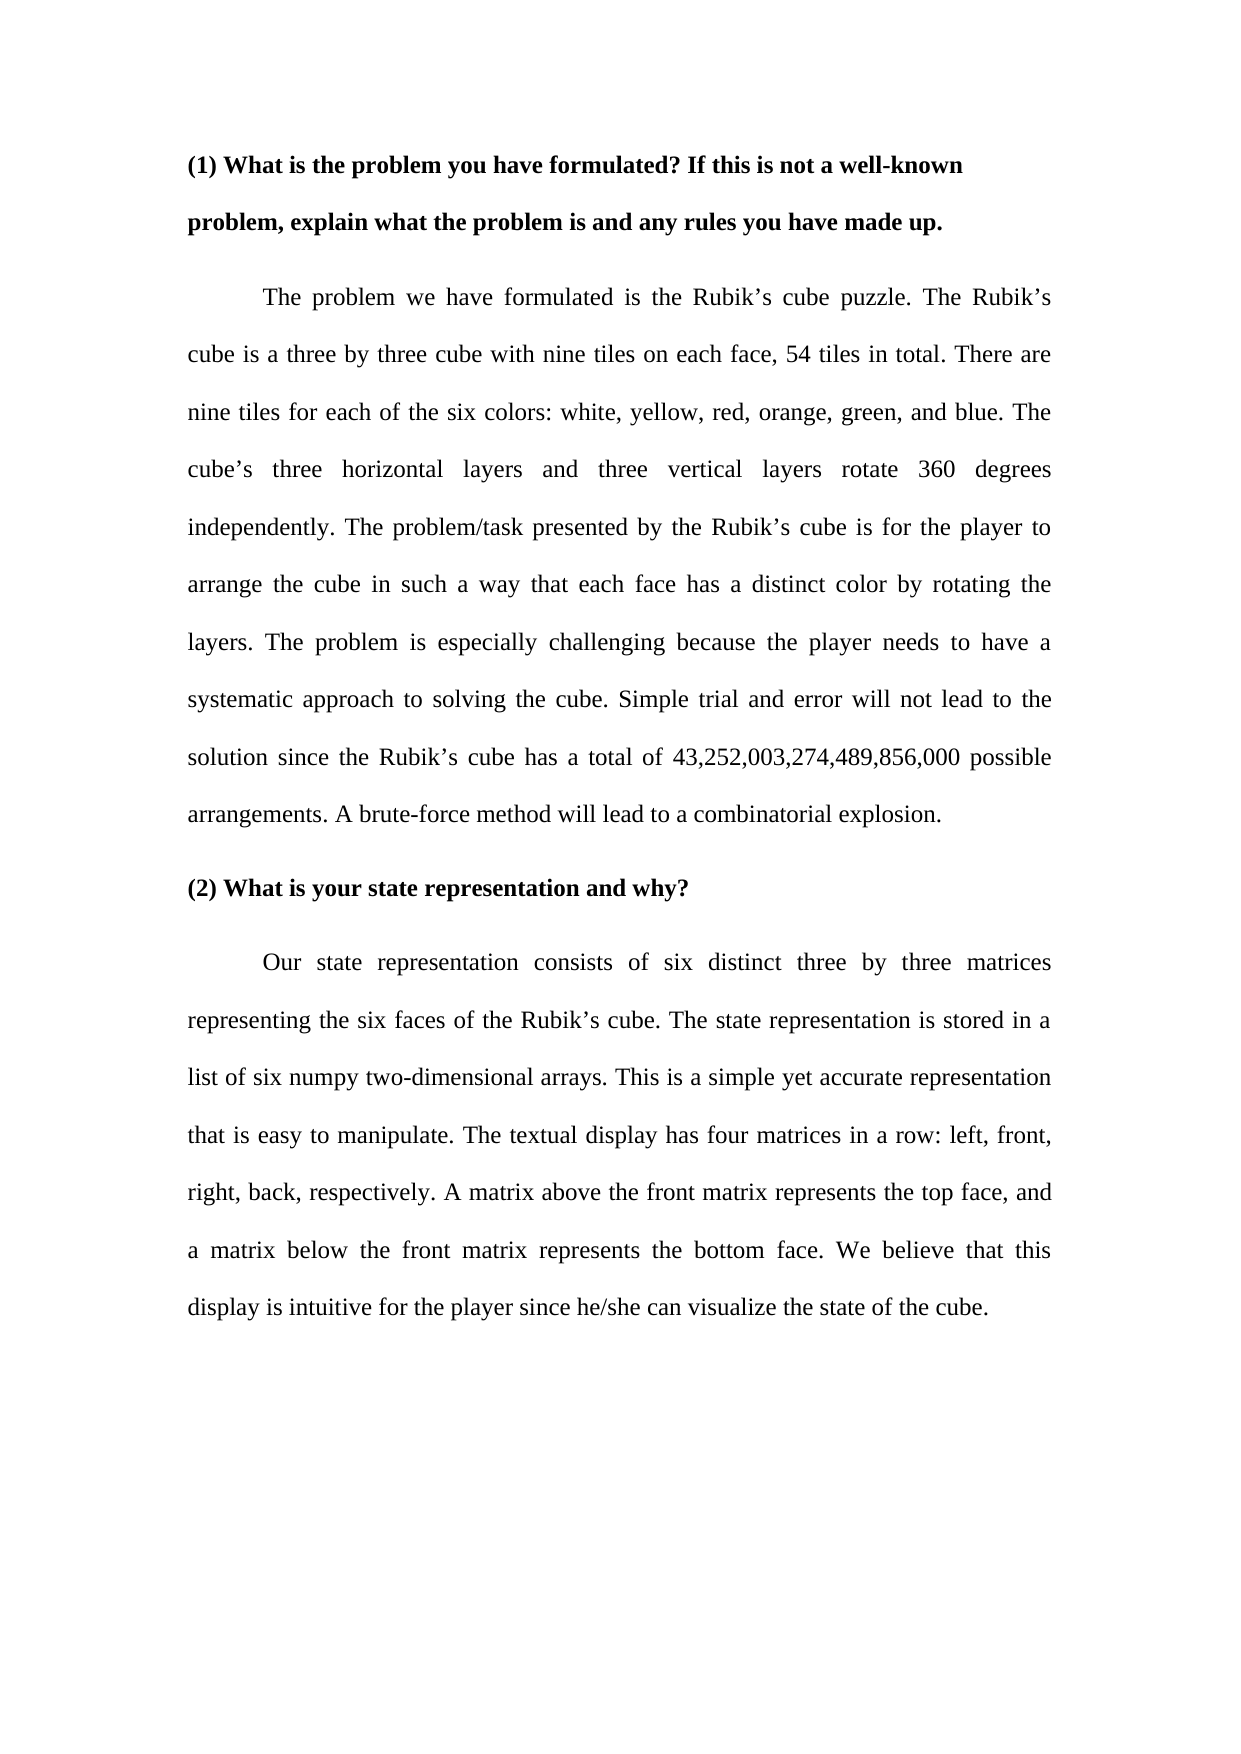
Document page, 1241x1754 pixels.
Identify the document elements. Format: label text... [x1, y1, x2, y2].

text The problem we have formulated is the Rubik’s cube puzzle. The Rubik’s cube is a three by three cube with nine tiles on each face, 54 tiles in total. There are nine tiles for each of the six colors: white, yellow, red, orange, green, and blue. The cube’s three horizontal layers and three vertical layers rotate 360 degrees independently. The problem/task presented by the Rubik’s cube is for the player to arrange the cube in such a way that each face has a distinct color by rotating the layers. The problem is especially challenging because the player needs to have a systematic approach to solving the cube. Simple trial and error will not lead to the solution since the Rubik’s cube has a total of 43,252,003,274,489,856,000 possible arrangements. A brute-force method will lead to a combinatorial explosion. [187, 282, 1053, 828]
text Our state representation consists of six distinct three by three matrices representing the six faces of the Rubik’s cube. The state representation is stored in a list of six numpy two-dimensional arrays. This is a simple yet accurate representation that is easy to manipulate. The textual display has four matrices in a row: left, front, right, back, respectively. A matrix above the front matrix represents the top face, and a matrix below the front matrix represents the bottom face. We believe that this display is intuitive for the player since he/she can visualize the state of the cube. [187, 947, 1053, 1321]
text (2) What is your state representation and why? [187, 873, 1053, 902]
text (1) What is the problem you have formulated? If this is not a well-known problem, explain what the problem is and any rules you have made up. [187, 150, 1053, 236]
